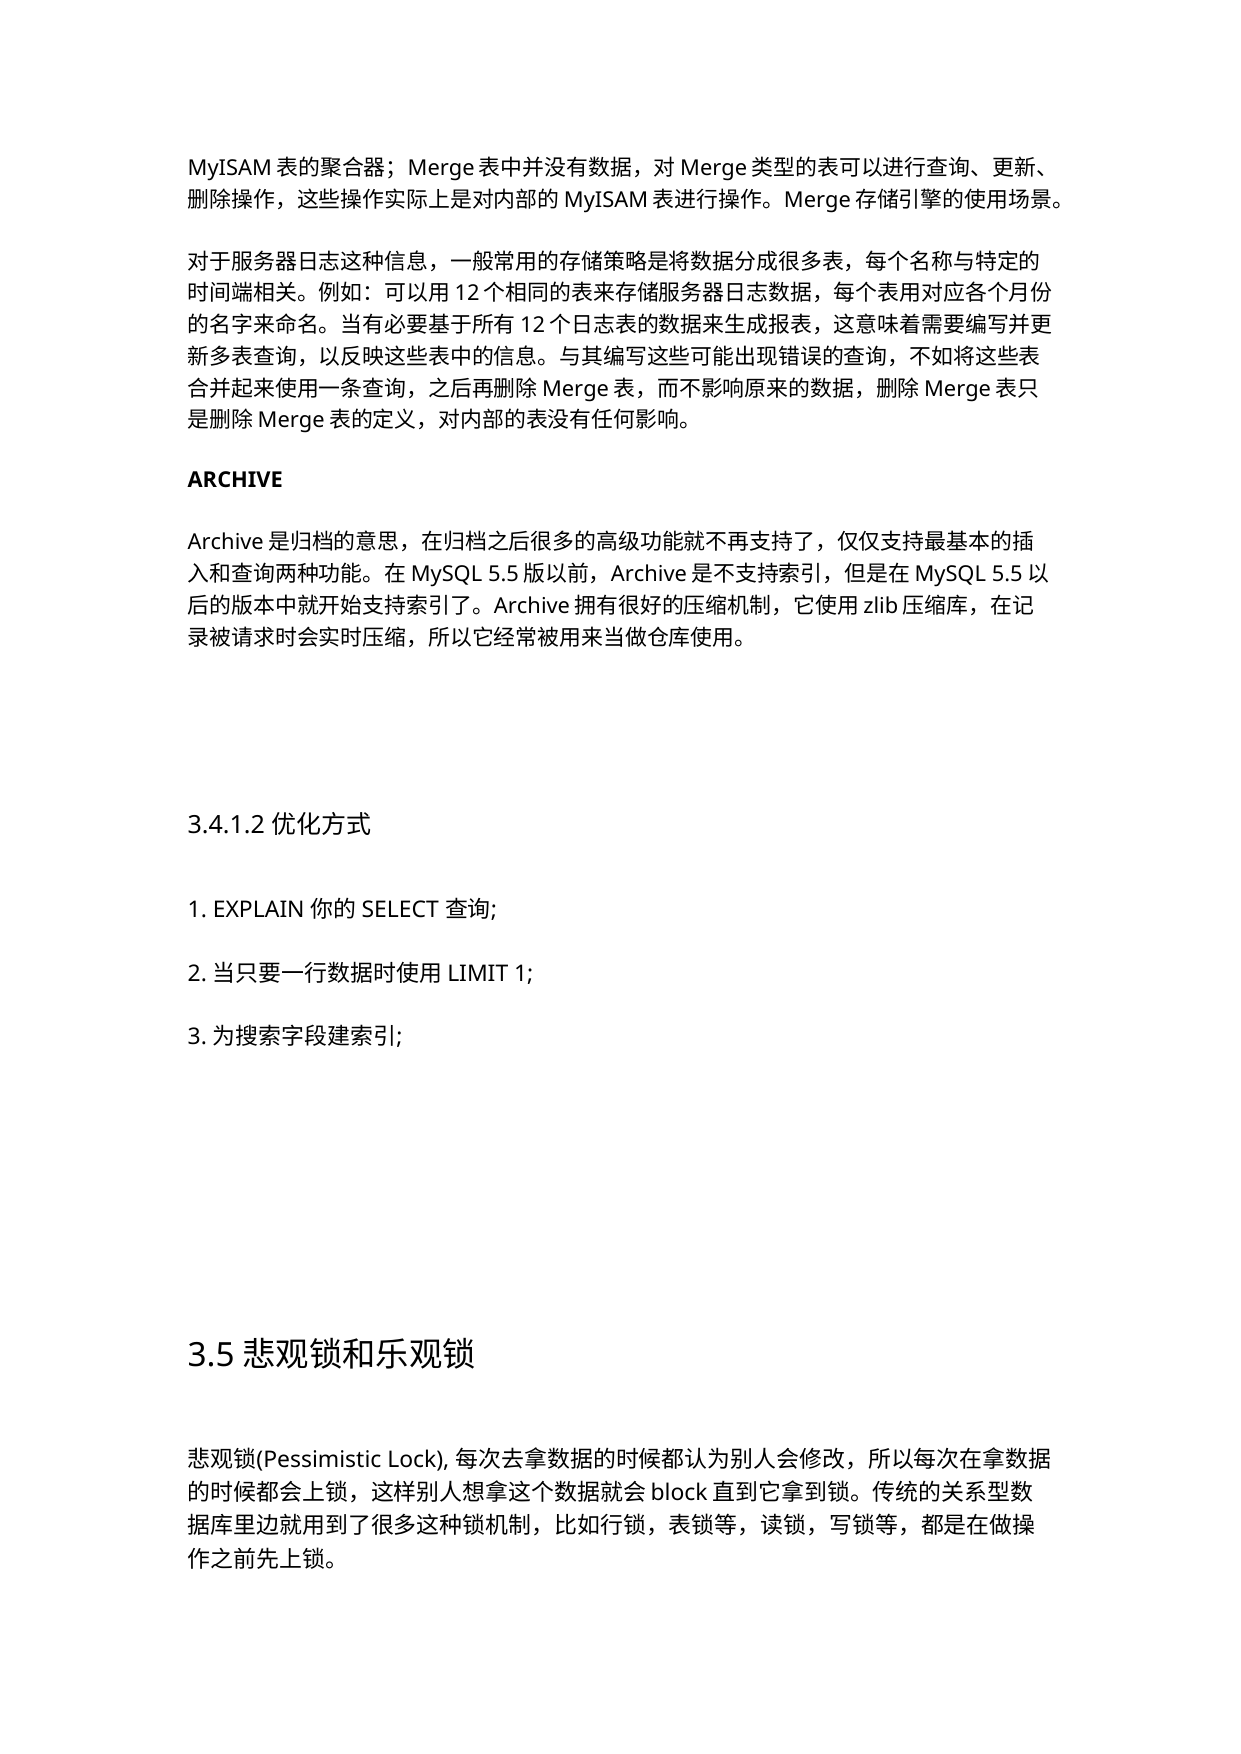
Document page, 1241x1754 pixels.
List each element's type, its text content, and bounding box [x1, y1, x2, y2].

text ARCHIVE [187, 464, 1053, 494]
subtitle 3.4.1.2 优化方式 [187, 804, 1053, 841]
text 悲观锁(Pessimistic Lock), 每次去拿数据的时候都认为别人会修改，所以每次在拿数据的时候都会上锁，这样别人想拿这个数据就会block直到它拿到锁。传统的关系型数据库里边就用到了很多这种锁机制，比如行锁，表锁等，读锁，写锁等，都是在做操作之前先上锁。 [187, 1441, 1053, 1574]
subtitle 3.5 悲观锁和乐观锁 [187, 1328, 1053, 1376]
text 2. 当只要一行数据时使用 LIMIT 1; [187, 955, 1053, 988]
text Archive是归档的意思，在归档之后很多的高级功能就不再支持了，仅仅支持最基本的插入和查询两种功能。在MySQL 5.5版以前，Archive是不支持索引，但是在MySQL 5.5以后的版本中就开始支持索引了。Archive拥有很好的压缩机制，它使用zlib压缩库，在记录被请求时会实时压缩，所以它经常被用来当做仓库使用。 [187, 524, 1053, 651]
text 1. EXPLAIN 你的 SELECT 查询; [187, 891, 1053, 924]
text 对于服务器日志这种信息，一般常用的存储策略是将数据分成很多表，每个名称与特定的时间端相关。例如：可以用12个相同的表来存储服务器日志数据，每个表用对应各个月份的名字来命名。当有必要基于所有12个日志表的数据来生成报表，这意味着需要编写并更新多表查询，以反映这些表中的信息。与其编写这些可能出现错误的查询，不如将这些表合并起来使用一条查询，之后再删除Merge表，而不影响原来的数据，删除Merge表只是删除Merge表的定义，对内部的表没有任何影响。 [187, 244, 1053, 434]
text 3. 为搜索字段建索引; [187, 1018, 1053, 1052]
